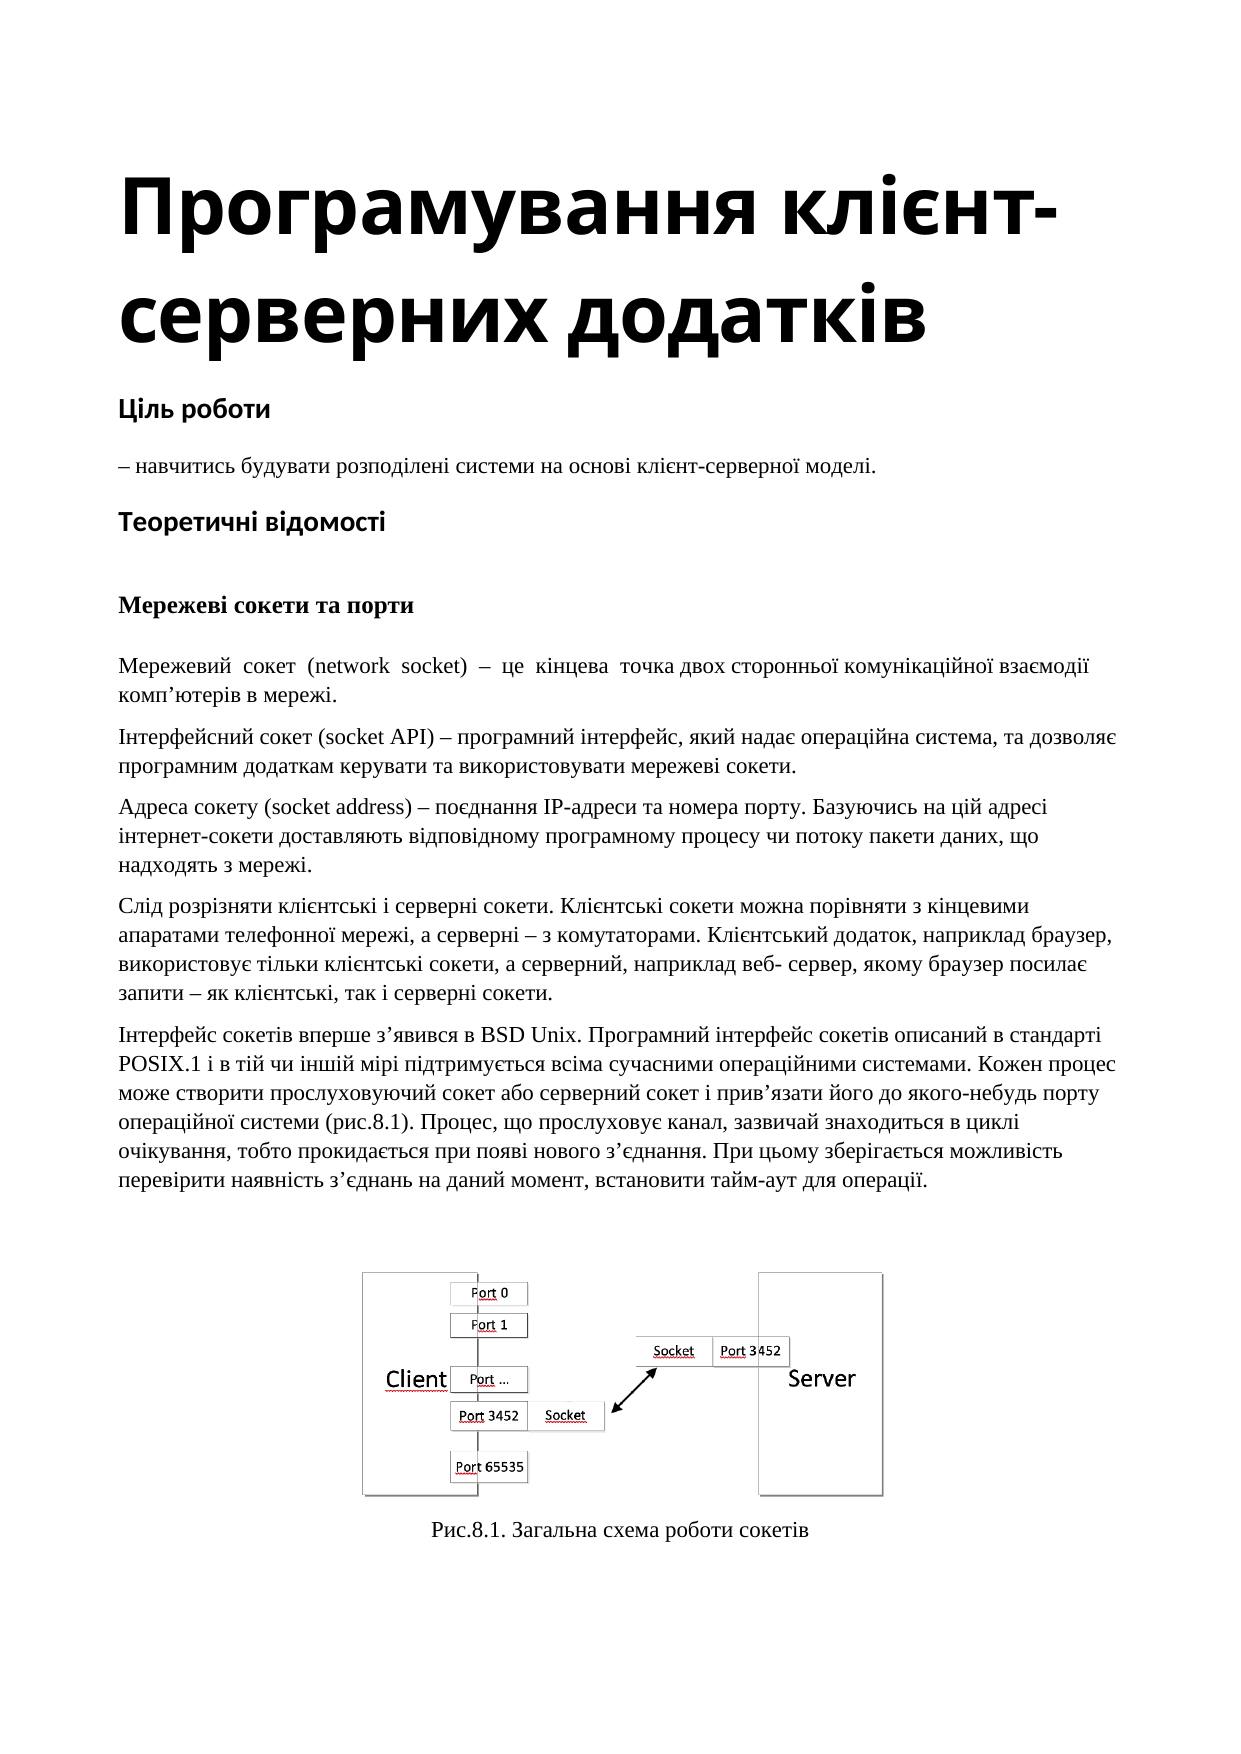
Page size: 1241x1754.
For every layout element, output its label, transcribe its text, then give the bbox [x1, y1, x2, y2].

text Слід розрізняти клієнтські і серверні сокети. Клієнтські сокети можна порівняти з кінцевими апаратами телефонної мережі, а серверні – з комутаторами. Клієнтський додаток, наприклад браузер, використовує тільки клієнтські сокети, а серверний, наприклад веб- сервер, якому браузер посилає запити – як клієнтські, так і серверні сокети. [118, 892, 1122, 1006]
subtitle Теоретичні відомості [118, 503, 1122, 539]
text Інтерфейсний сокет (socket API) – програмний інтерфейс, який надає операційна система, та дозволяє програмним додаткам керувати та використовувати мережеві сокети. [118, 723, 1122, 778]
text – навчитись будувати розподілені системи на основі клієнт-серверної моделі. [118, 452, 1122, 478]
text Інтерфейс сокетів вперше з’явився в BSD Unix. Програмний інтерфейс сокетів описаний в стандарті POSIX.1 і в тій чи іншій мірі підтримується всіма сучасними операційними системами. Кожен процес може створити прослуховуючий сокет або серверний сокет і прив’язати його до якого-небудь порту операційної системи (рис.8.1). Процес, що прослуховує канал, зазвичай знаходиться в циклі очікування, тобто прокидається при появі нового з’єднання. При цьому зберігається можливість перевірити наявність з’єднань на даний момент, встановити тайм-аут для операції. [118, 1021, 1122, 1192]
text Рис.8.1. Загальна схема роботи сокетів [118, 1516, 1122, 1542]
subtitle Ціль роботи [118, 391, 1122, 426]
text Адреса сокету (socket address) – поєднання IP-адреси та номера порту. Базуючись на цій адресі інтернет-сокети доставляють відповідному програмному процесу чи потоку пакети даних, що надходять з мережі. [118, 793, 1122, 877]
picture [352, 1248, 888, 1501]
title Програмування клієнт-серверних додатків [118, 150, 1122, 366]
subtitle Мережеві сокети та порти [118, 590, 1122, 619]
text Мережевий сокет (network socket) – це кінцева точка двох сторонньої комунікаційної взаємодії комп’ютерів в мережі. [118, 652, 1122, 708]
